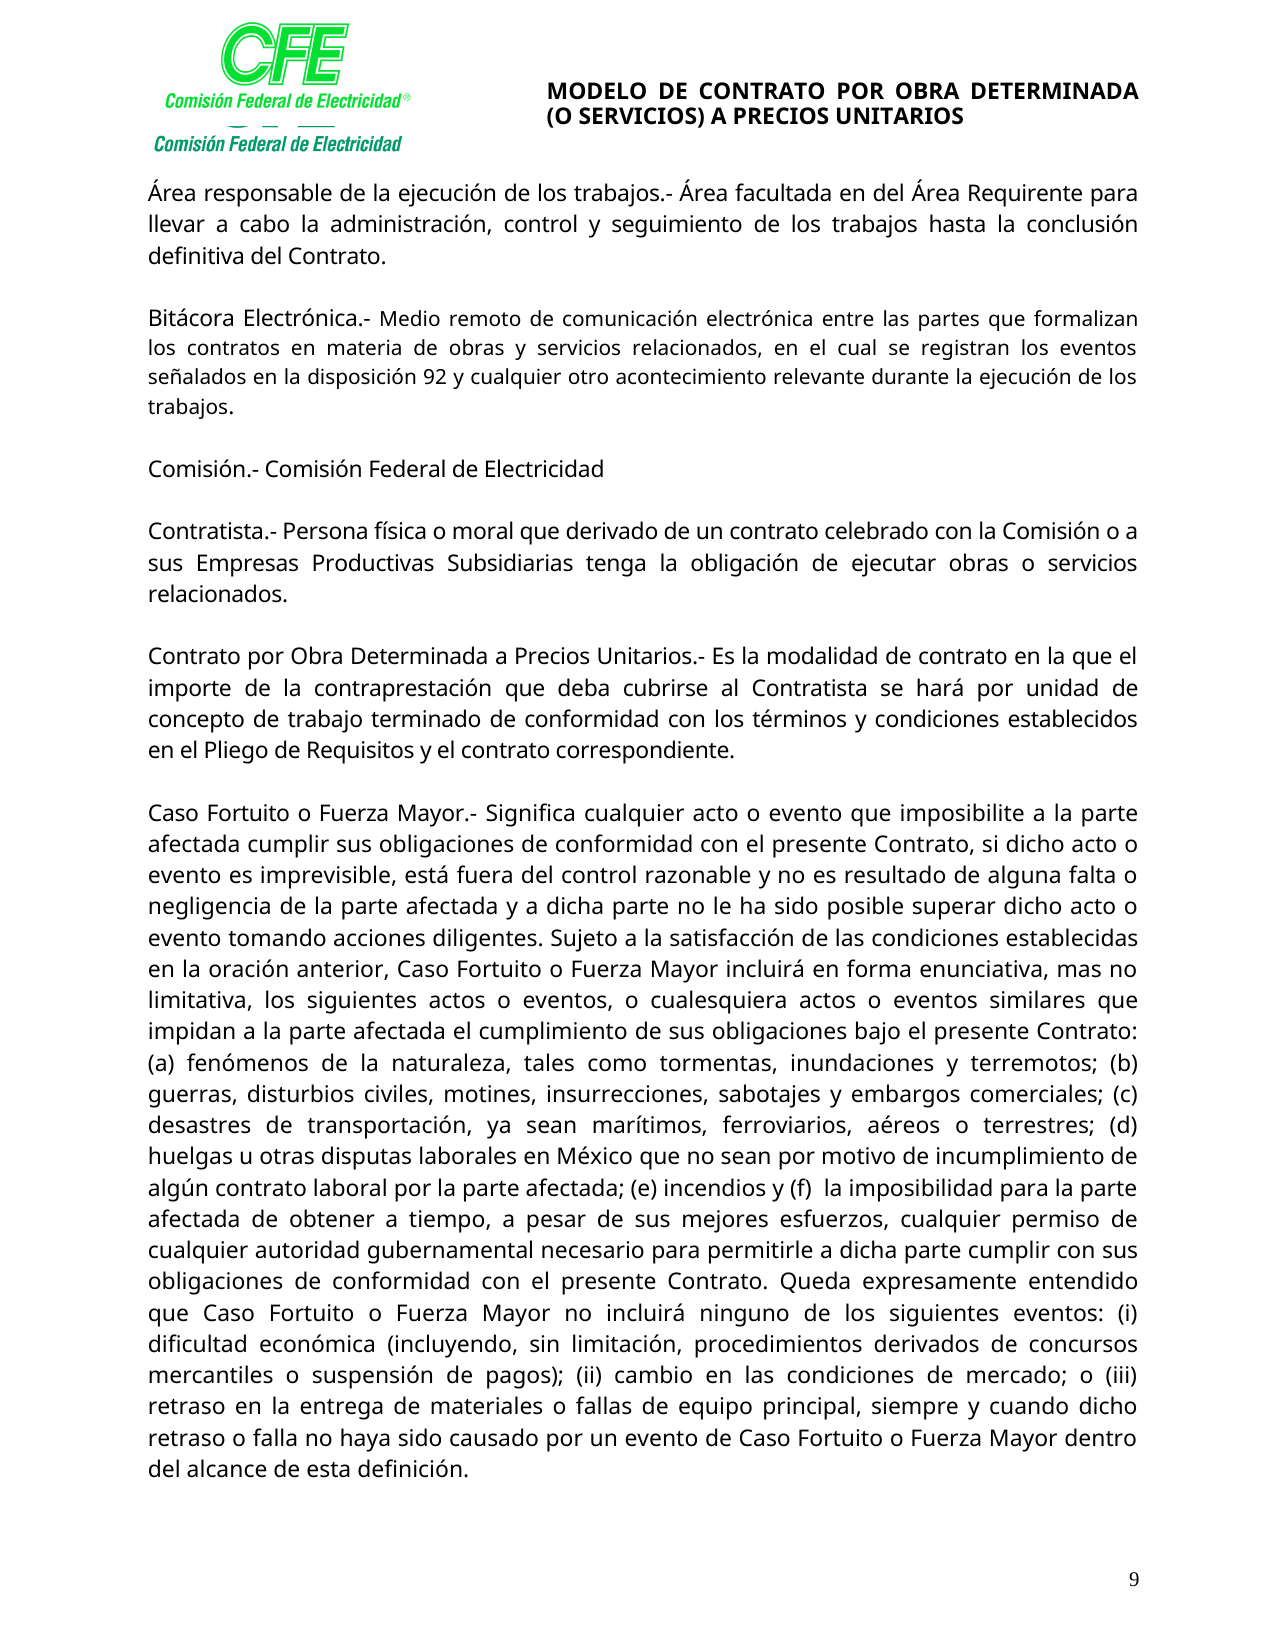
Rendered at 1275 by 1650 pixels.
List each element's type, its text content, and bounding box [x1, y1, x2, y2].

text Caso Fortuito o Fuerza Mayor.- Significa cualquier acto o evento que imposibilite a la parte afectada cumplir sus obligaciones de conformidad con el presente Contrato, si dicho acto o evento es imprevisible, está fuera del control razonable y no es resultado de alguna falta o negligencia de la parte afectada y a dicha parte no le ha sido posible superar dicho acto o evento tomando acciones diligentes. Sujeto a la satisfacción de las condiciones establecidas en la oración anterior, Caso Fortuito o Fuerza Mayor incluirá en forma enunciativa, mas no limitativa, los siguientes actos o eventos, o cualesquiera actos o eventos similares que impidan a la parte afectada el cumplimiento de sus obligaciones bajo el presente Contrato: (a) fenómenos de la naturaleza, tales como tormentas, inundaciones y terremotos; (b) guerras, disturbios civiles, motines, insurrecciones, sabotajes y embargos comerciales; (c) desastres de transportación, ya sean marítimos, ferroviarios, aéreos o terrestres; (d) huelgas u otras disputas laborales en México que no sean por motivo de incumplimiento de algún contrato laboral por la parte afectada; (e) incendios y (f) la imposibilidad para la parte afectada de obtener a tiempo, a pesar de sus mejores esfuerzos, cualquier permiso de cualquier autoridad gubernamental necesario para permitirle a dicha parte cumplir con sus obligaciones de conformidad con el presente Contrato. Queda expresamente entendido que Caso Fortuito o Fuerza Mayor no incluirá ninguno de los siguientes eventos: (i) dificultad económica (incluyendo, sin limitación, procedimientos derivados de concursos mercantiles o suspensión de pagos); (ii) cambio en las condiciones de mercado; o (iii) retraso en la entrega de materiales o fallas de equipo principal, siempre y cuando dicho retraso o falla no haya sido causado por un evento de Caso Fortuito o Fuerza Mayor dentro del alcance de esta definición. [148, 797, 1139, 1484]
text Contrato por Obra Determinada a Precios Unitarios.- Es la modalidad de contrato en la que el importe de la contraprestación que deba cubrirse al Contratista se hará por unidad de concepto de trabajo terminado de conformidad con los términos y condiciones establecidos en el Pliego de Requisitos y el contrato correspondiente. [148, 640, 1139, 765]
text Área responsable de la ejecución de los trabajos.- Área facultada en del Área Requirente para llevar a cabo la administración, control y seguimiento de los trabajos hasta la conclusión definitiva del Contrato. [148, 177, 1139, 271]
text Comisión.- Comisión Federal de Electricidad [148, 453, 1139, 484]
picture [147, 5, 429, 160]
text Bitácora Electrónica.- Medio remoto de comunicación electrónica entre las partes que formalizan los contratos en materia de obras y servicios relacionados, en el cual se registran los eventos señalados en la disposición 92 y cualquier otro acontecimiento relevante durante la ejecución de los trabajos. [148, 302, 1139, 422]
text Contratista.- Persona física o moral que derivado de un contrato celebrado con la Comisión o a sus Empresas Productivas Subsidiarias tenga la obligación de ejecutar obras o servicios relacionados. [148, 515, 1139, 609]
